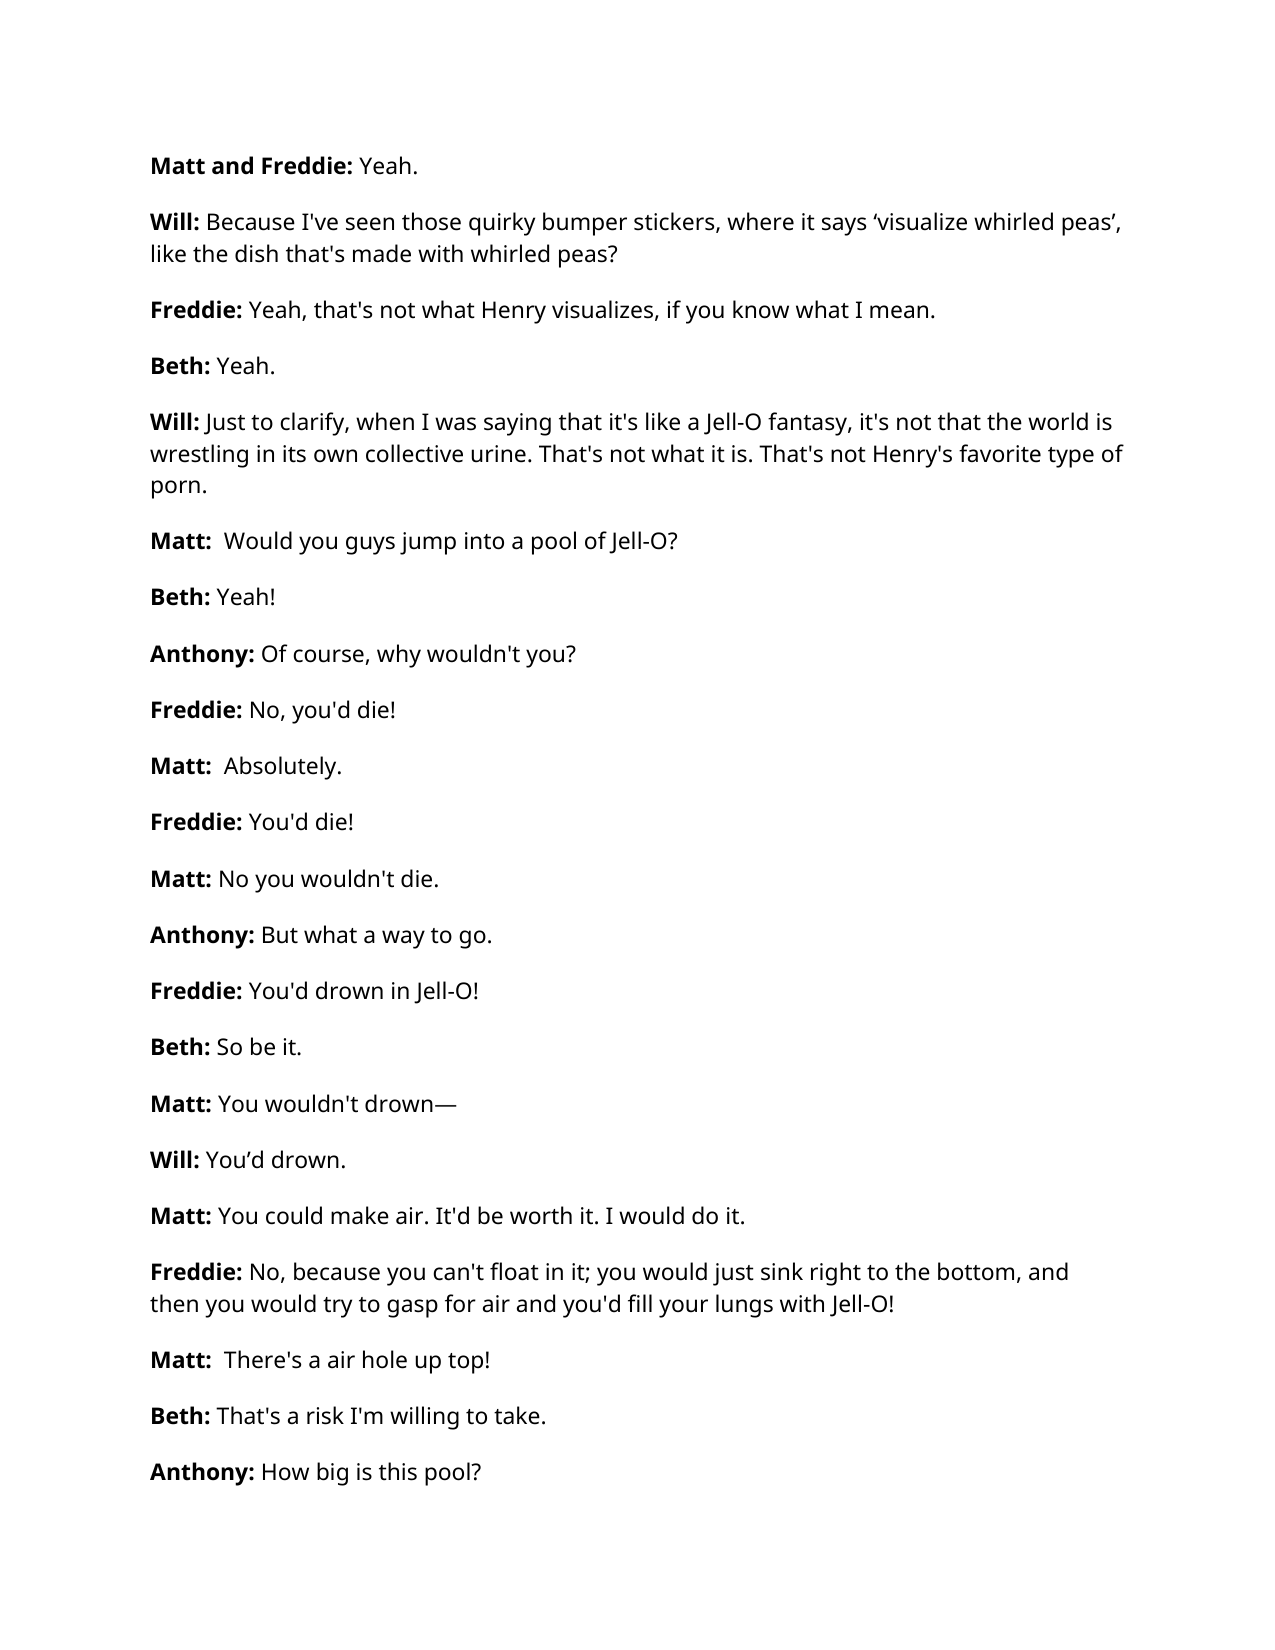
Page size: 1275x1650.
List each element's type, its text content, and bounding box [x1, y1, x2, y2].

text Matt: Would you guys jump into a pool of Jell-O? [150, 525, 1125, 556]
text Anthony: But what a way to go. [150, 919, 1125, 950]
text Freddie: No, you'd die! [150, 694, 1125, 725]
text Beth: So be it. [150, 1031, 1125, 1062]
text Anthony: How big is this pool? [150, 1456, 1125, 1487]
text Matt and Freddie: Yeah. [150, 150, 1125, 181]
text Beth: That's a risk I'm willing to take. [150, 1400, 1125, 1431]
text Beth: Yeah! [150, 581, 1125, 612]
text Freddie: You'd drown in Jell-O! [150, 975, 1125, 1006]
text Beth: Yeah. [150, 350, 1125, 381]
text Matt: You could make air. It'd be worth it. I would do it. [150, 1200, 1125, 1231]
text Freddie: You'd die! [150, 806, 1125, 837]
text Freddie: No, because you can't float in it; you would just sink right to the bottom, and then you would try to gasp for air and you'd fill your lungs with Jell-O! [150, 1256, 1125, 1319]
text Freddie: Yeah, that's not what Henry visualizes, if you know what I mean. [150, 294, 1125, 325]
text Matt: You wouldn't drown— [150, 1087, 1125, 1119]
text Anthony: Of course, why wouldn't you? [150, 637, 1125, 669]
text Matt: There's a air hole up top! [150, 1344, 1125, 1375]
text Matt: No you wouldn't die. [150, 862, 1125, 894]
text Will: You’d drown. [150, 1144, 1125, 1175]
text Will: Because I've seen those quirky bumper stickers, where it says ‘visualize whirled peas’, like the dish that's made with whirled peas? [150, 206, 1125, 269]
text Matt: Absolutely. [150, 750, 1125, 781]
text Will: Just to clarify, when I was saying that it's like a Jell-O fantasy, it's not that the world is wrestling in its own collective urine. That's not what it is. That's not Henry's favorite type of porn. [150, 406, 1125, 500]
